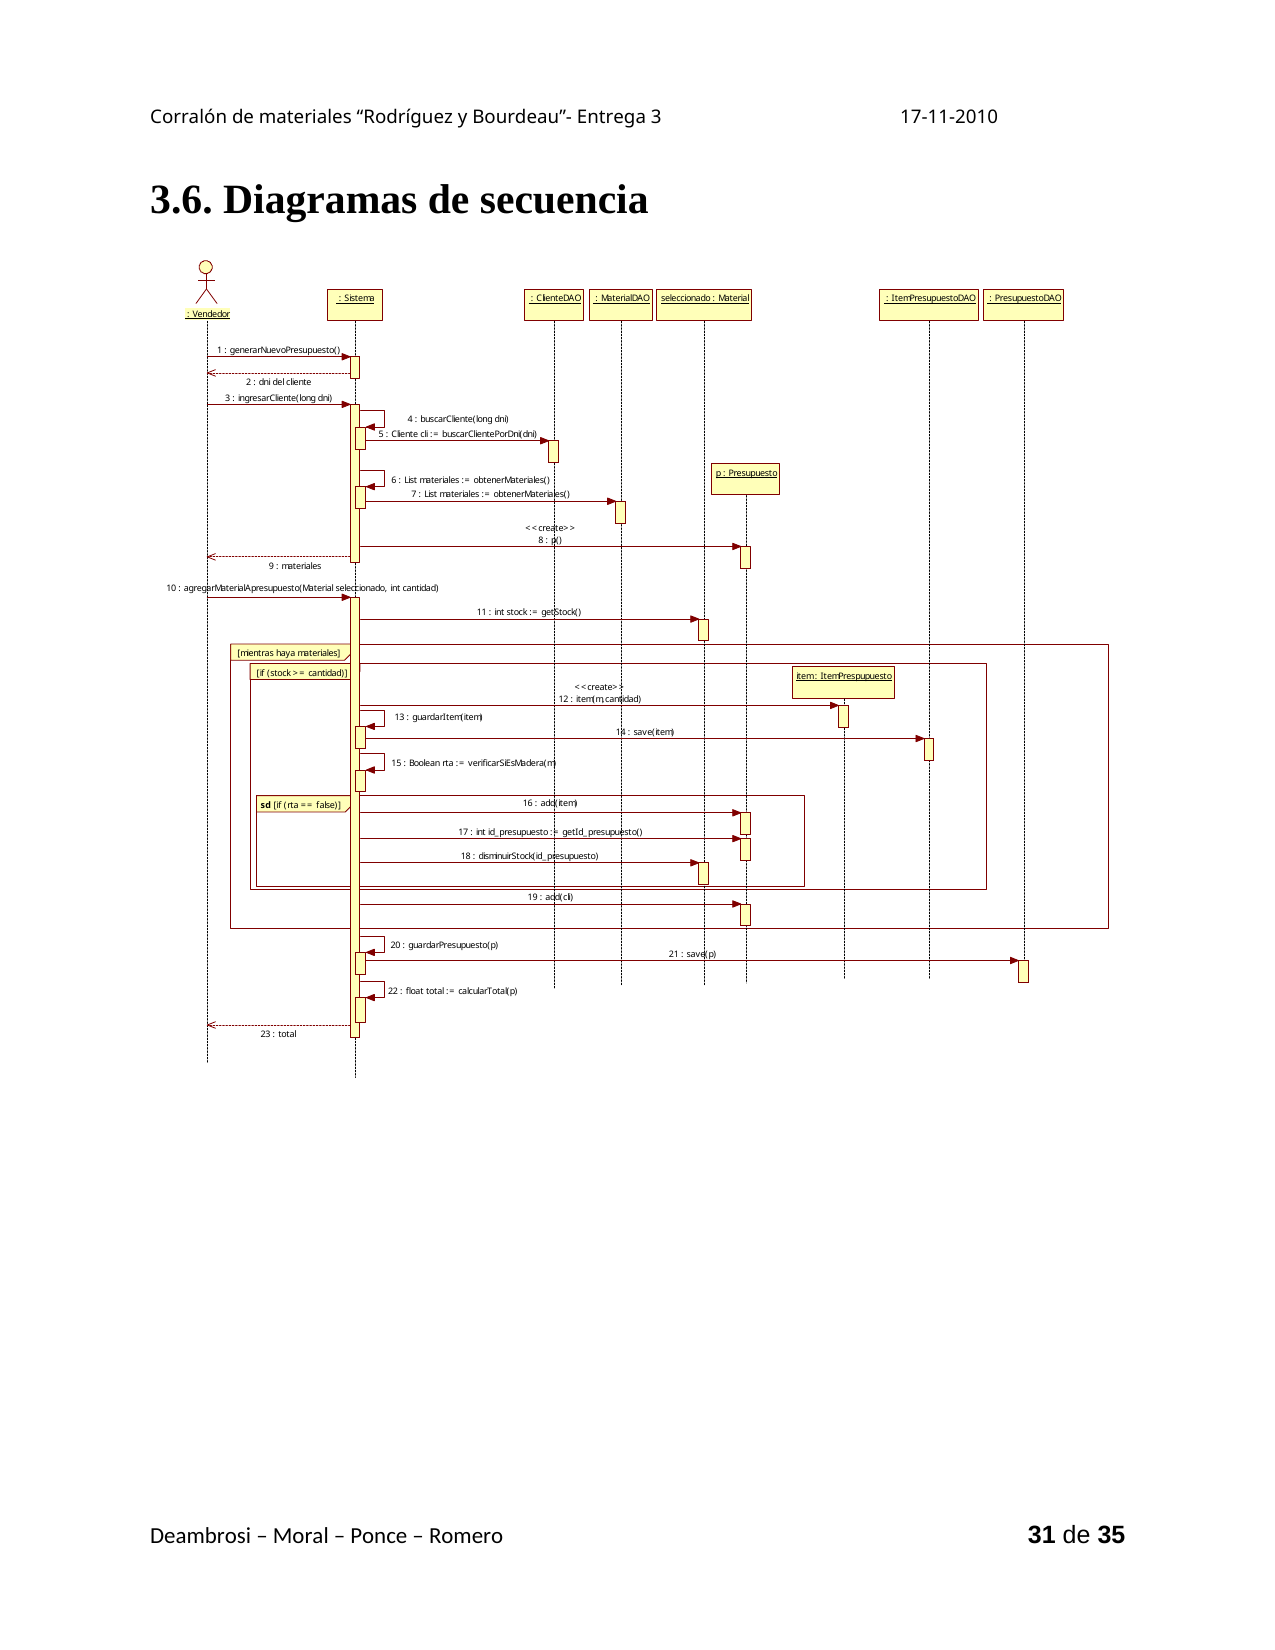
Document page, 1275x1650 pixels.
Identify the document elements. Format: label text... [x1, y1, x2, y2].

list 3.6. Diagramas de secuencia [150, 175, 1125, 223]
